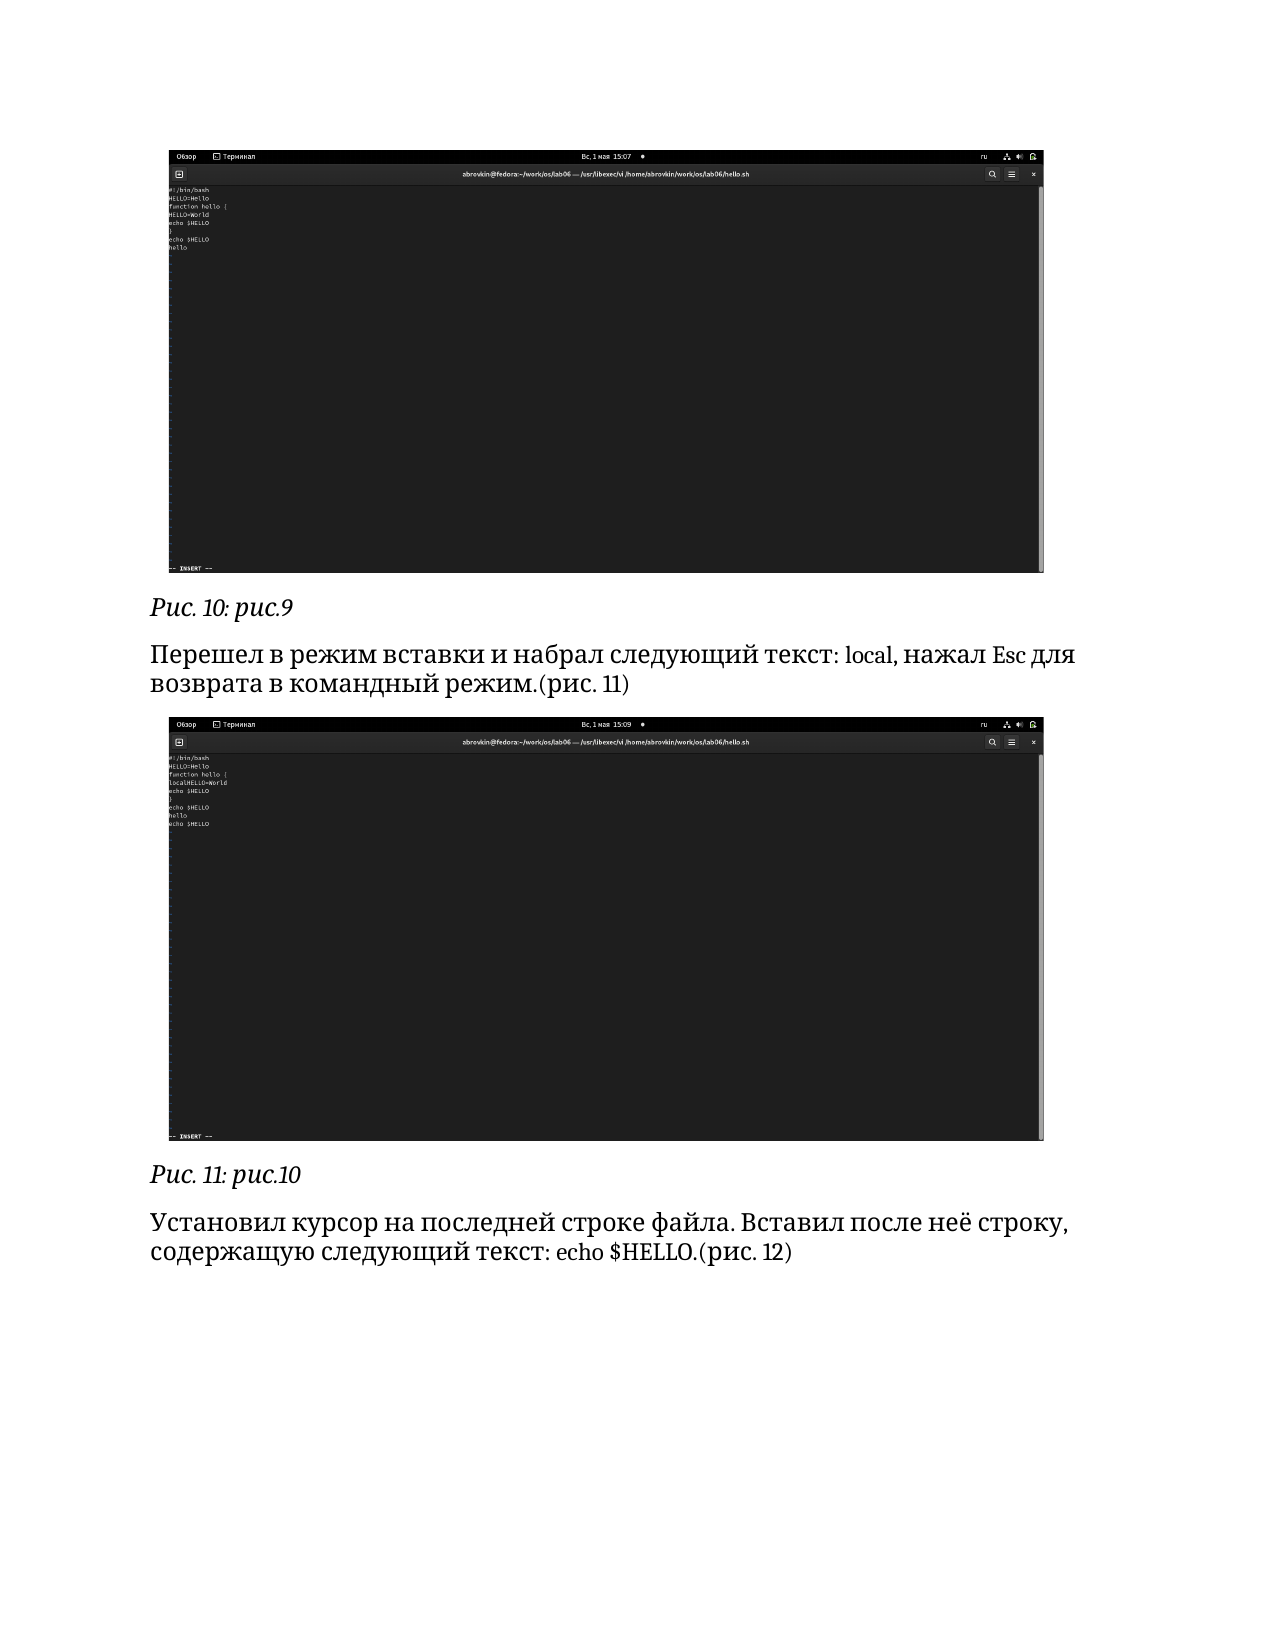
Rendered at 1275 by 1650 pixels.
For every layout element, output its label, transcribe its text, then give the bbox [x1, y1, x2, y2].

text Рис. 10: рис.9 [150, 594, 1125, 622]
text Установил курсор на последней строке файла. Вставил после неё строку, содержащую следующий текст: echo $HELLO.(рис. 12) [150, 1209, 1125, 1266]
picture [168, 717, 1044, 1141]
text Рис. 11: рис.10 [150, 1161, 1125, 1190]
text Перешел в режим вставки и набрал следующий текст: local, нажал Esc для возврата в командный режим.(рис. 11) [150, 641, 1125, 699]
picture [168, 150, 1044, 573]
